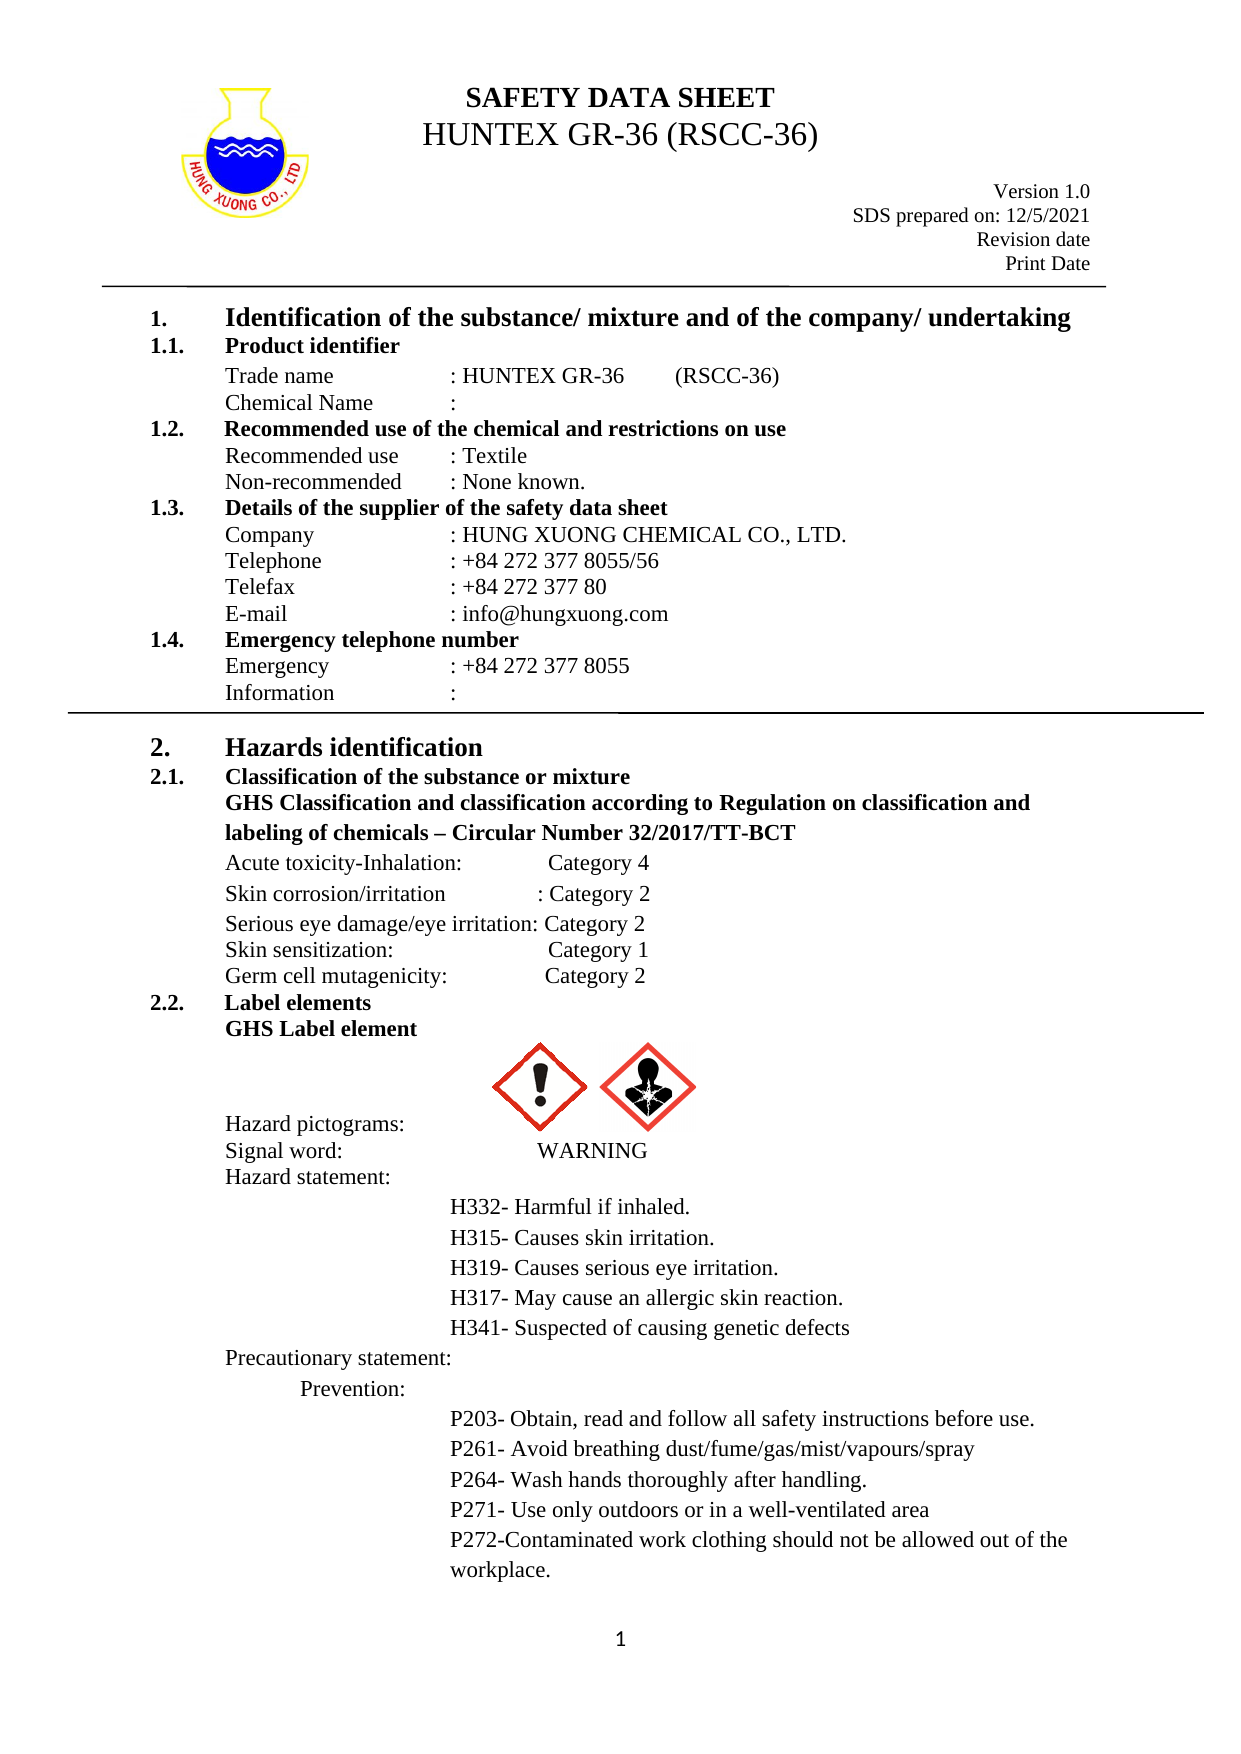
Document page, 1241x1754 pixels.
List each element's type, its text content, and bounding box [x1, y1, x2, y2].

text H332- Harmful if inhaled. [150, 1193, 1090, 1220]
text 2.2. Label elements [150, 989, 1090, 1015]
text 1.4. Emergency telephone number [150, 626, 1090, 652]
text GHS Label element [150, 1015, 1090, 1042]
text Prevention: [225, 1375, 1090, 1401]
text 2.1. Classification of the substance or mixture [150, 763, 1090, 789]
text Serious eye damage/eye irritation: Category 2 [150, 910, 1090, 936]
text Recommended use : Textile [150, 442, 1090, 468]
text Information : [150, 679, 1090, 705]
picture [599, 1042, 697, 1132]
text 1.2. Recommended use of the chemical and restrictions on use [150, 415, 1090, 442]
text Acute toxicity-Inhalation: Category 4 [225, 849, 1090, 876]
text P203- Obtain, read and follow all safety instructions before use. [450, 1405, 1090, 1431]
text Telefax : +84 272 377 80 [150, 573, 1090, 600]
text H315- Causes skin irritation. [150, 1224, 1090, 1250]
text Emergency : +84 272 377 8055 [150, 652, 1090, 679]
text P261- Avoid breathing dust/fume/gas/mist/vapours/spray [450, 1435, 1090, 1462]
text Hazard pictograms: [150, 1042, 1090, 1137]
text H317- May cause an allergic skin reaction. [450, 1284, 1090, 1310]
text Company : HUNG XUONG CHEMICAL CO., LTD. [150, 521, 1090, 547]
picture [181, 88, 309, 218]
text Precautionary statement: [150, 1344, 1090, 1371]
text Skin sensitization: Category 1 [225, 936, 1090, 963]
text Germ cell mutagenicity: Category 2 [225, 963, 1090, 989]
text 1.3. Details of the supplier of the safety data sheet [150, 494, 1090, 521]
text P272-Contaminated work clothing should not be allowed out of the workplace. [450, 1526, 1090, 1583]
text 2. Hazards identification [150, 732, 1090, 763]
text Non-recommended : None known. [150, 468, 1090, 494]
text GHS Classification and classification according to Regulation on classification and labeling of chemicals – Circular Number 32/2017/TT-BCT [225, 789, 1090, 846]
text Signal word: WARNING [150, 1137, 1090, 1163]
text 1. Identification of the substance/ mixture and of the company/ undertaking [150, 301, 1090, 332]
text Telephone : +84 272 377 8055/56 [150, 547, 1090, 573]
text P271- Use only outdoors or in a well-ventilated area [375, 1496, 1090, 1522]
text H319- Causes serious eye irritation. [375, 1254, 1090, 1280]
text Trade name : HUNTEX GR-36 (RSCC-36) [150, 363, 1090, 389]
picture [491, 1041, 588, 1132]
text 1.1. Product identifier [150, 332, 1090, 359]
text Chemical Name : [150, 389, 1090, 415]
text P264- Wash hands thoroughly after handling. [375, 1466, 1090, 1492]
text E-mail : info@hungxuong.com [150, 600, 1090, 626]
text Skin corrosion/irritation : Category 2 [225, 880, 1090, 906]
text Hazard statement: [150, 1163, 1090, 1189]
text H341- Suspected of causing genetic defects [450, 1314, 1090, 1341]
